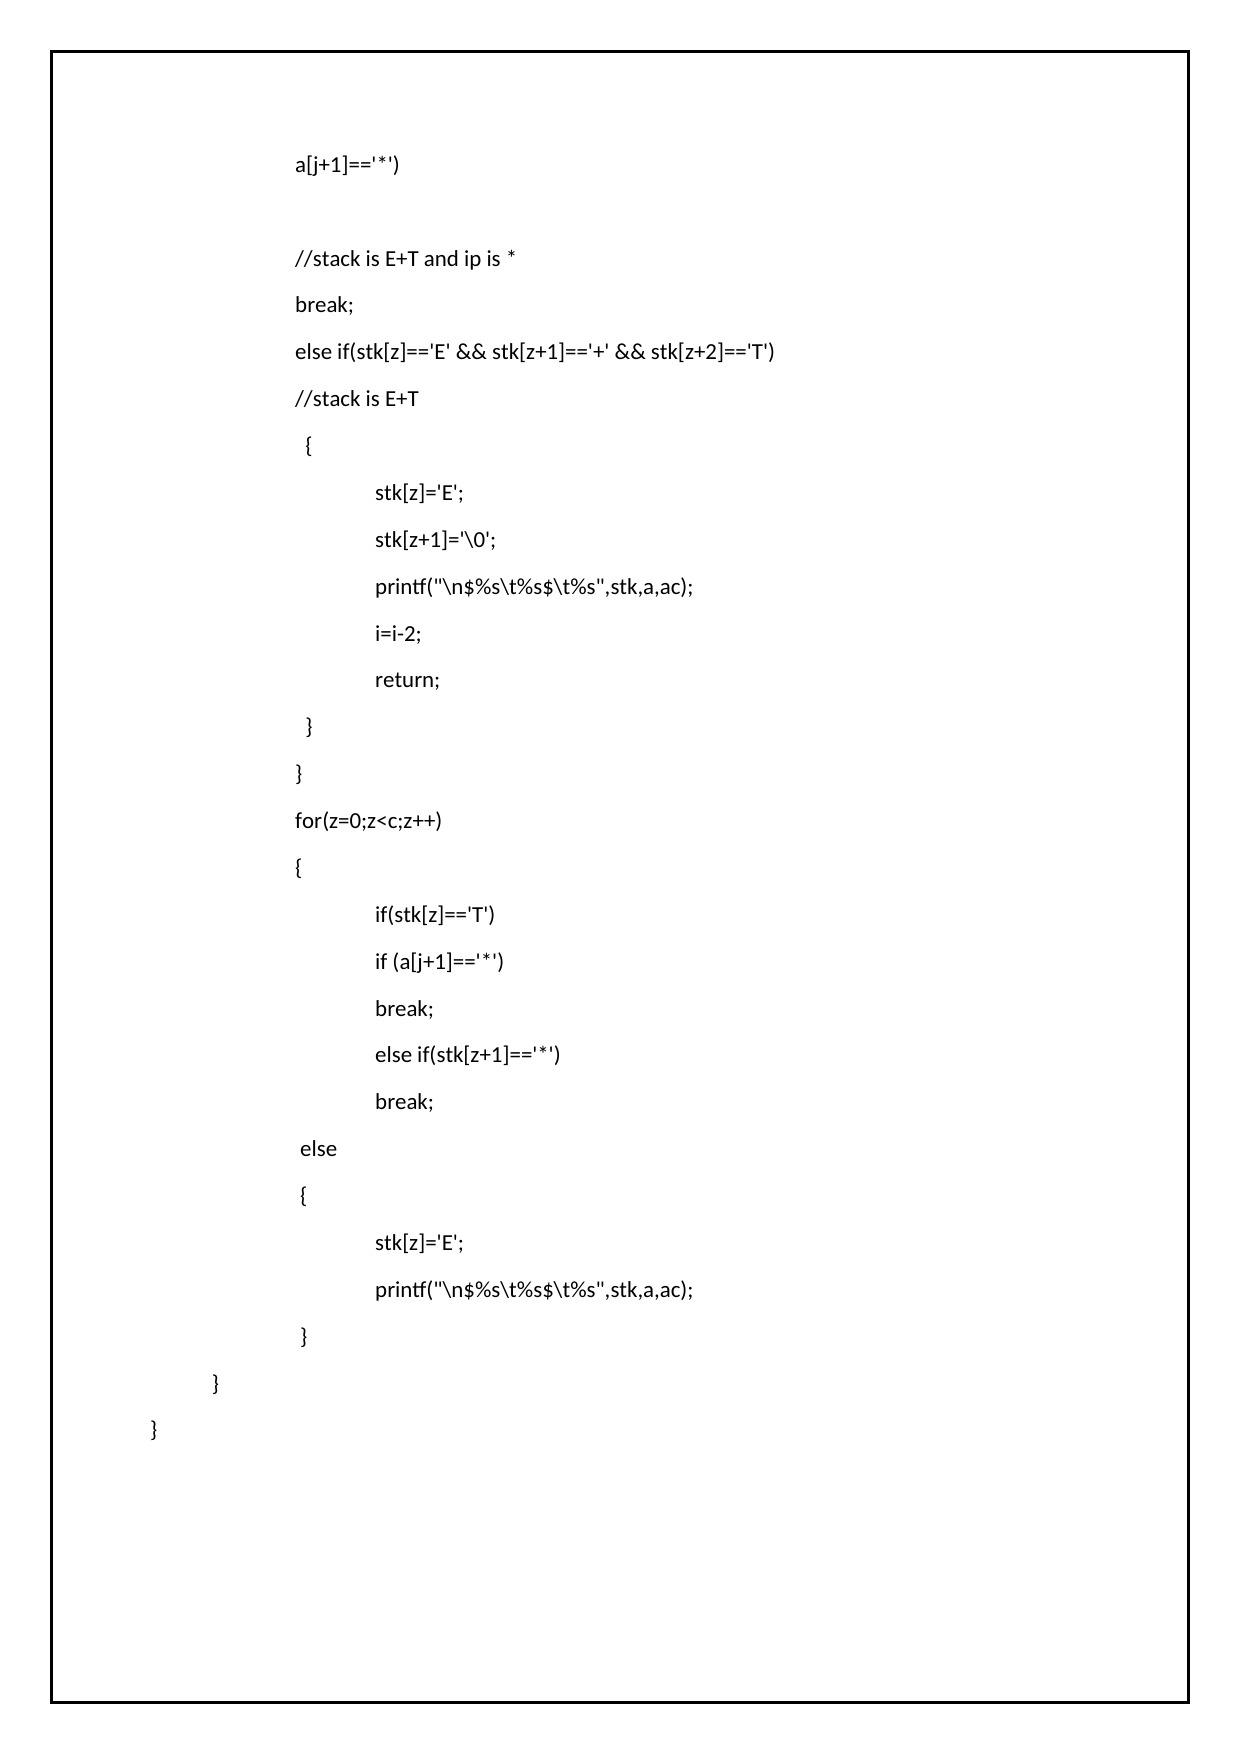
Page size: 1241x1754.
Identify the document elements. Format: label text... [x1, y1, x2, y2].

text if(stk[z]=='T') [150, 900, 1090, 928]
text if (a[j+1]=='*') [150, 947, 1090, 975]
text } [150, 759, 1090, 787]
text } [150, 1322, 1090, 1350]
text else [150, 1134, 1090, 1162]
text } [150, 1416, 1090, 1444]
text //stack is E+T [150, 384, 1090, 412]
text return; [150, 666, 1090, 694]
text stk[z]='E'; [150, 1228, 1090, 1256]
text } [150, 1369, 1090, 1397]
text printf("\n$%s\t%s$\t%s",stk,a,ac); [150, 572, 1090, 600]
text stk[z+1]='\0'; [150, 525, 1090, 553]
text } [150, 712, 1090, 741]
text break; [150, 1087, 1090, 1116]
text for(z=0;z<c;z++) [150, 806, 1090, 834]
text a[j+1]=='*') [150, 150, 1090, 178]
text break; [150, 994, 1090, 1022]
text printf("\n$%s\t%s$\t%s",stk,a,ac); [150, 1275, 1090, 1303]
text break; [150, 291, 1090, 319]
text { [150, 853, 1090, 881]
text stk[z]='E'; [150, 478, 1090, 506]
text else if(stk[z+1]=='*') [150, 1041, 1090, 1069]
text { [150, 1181, 1090, 1209]
text else if(stk[z]=='E' && stk[z+1]=='+' && stk[z+2]=='T') [150, 337, 1090, 366]
text //stack is E+T and ip is * [150, 244, 1090, 272]
text i=i-2; [150, 619, 1090, 647]
text { [150, 431, 1090, 459]
